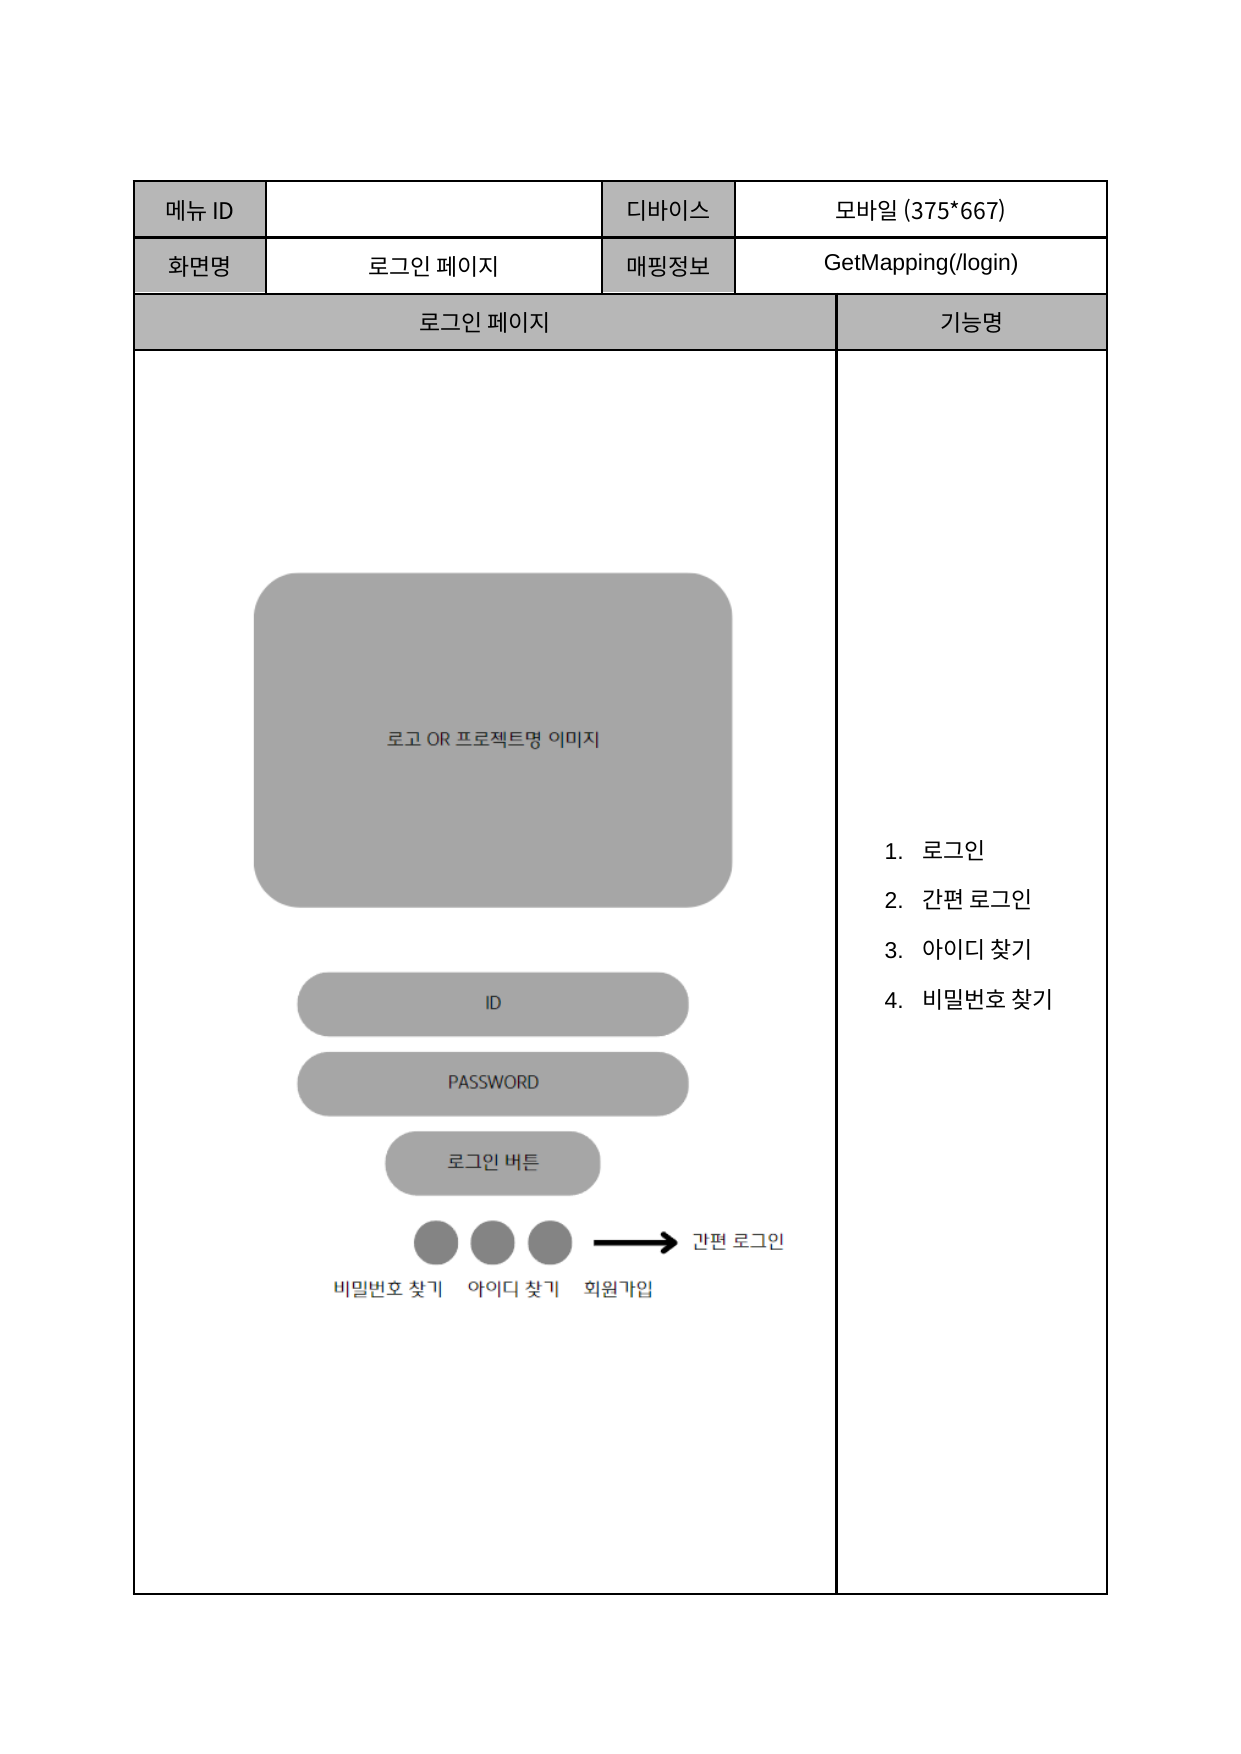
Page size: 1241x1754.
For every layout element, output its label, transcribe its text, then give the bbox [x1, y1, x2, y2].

table_cell 로그인 페이지 [267, 239, 601, 292]
table_cell [135, 351, 835, 1592]
table_cell 매핑정보 [603, 239, 734, 292]
table_header 모바일 (375*667) [736, 182, 1106, 236]
picture [144, 361, 826, 1582]
table_cell GetMapping(/login) [736, 239, 1106, 292]
table_cell 로그인 페이지 [135, 295, 835, 349]
table_cell 화면명 [135, 239, 265, 292]
table_header [267, 182, 601, 236]
table_cell 로그인 간편 로그인 아이디 찾기 비밀번호 찾기 [838, 351, 1106, 1592]
table_cell 기능명 [838, 295, 1106, 349]
table_header 메뉴ID [135, 182, 265, 236]
table_header 디바이스 [603, 182, 734, 236]
